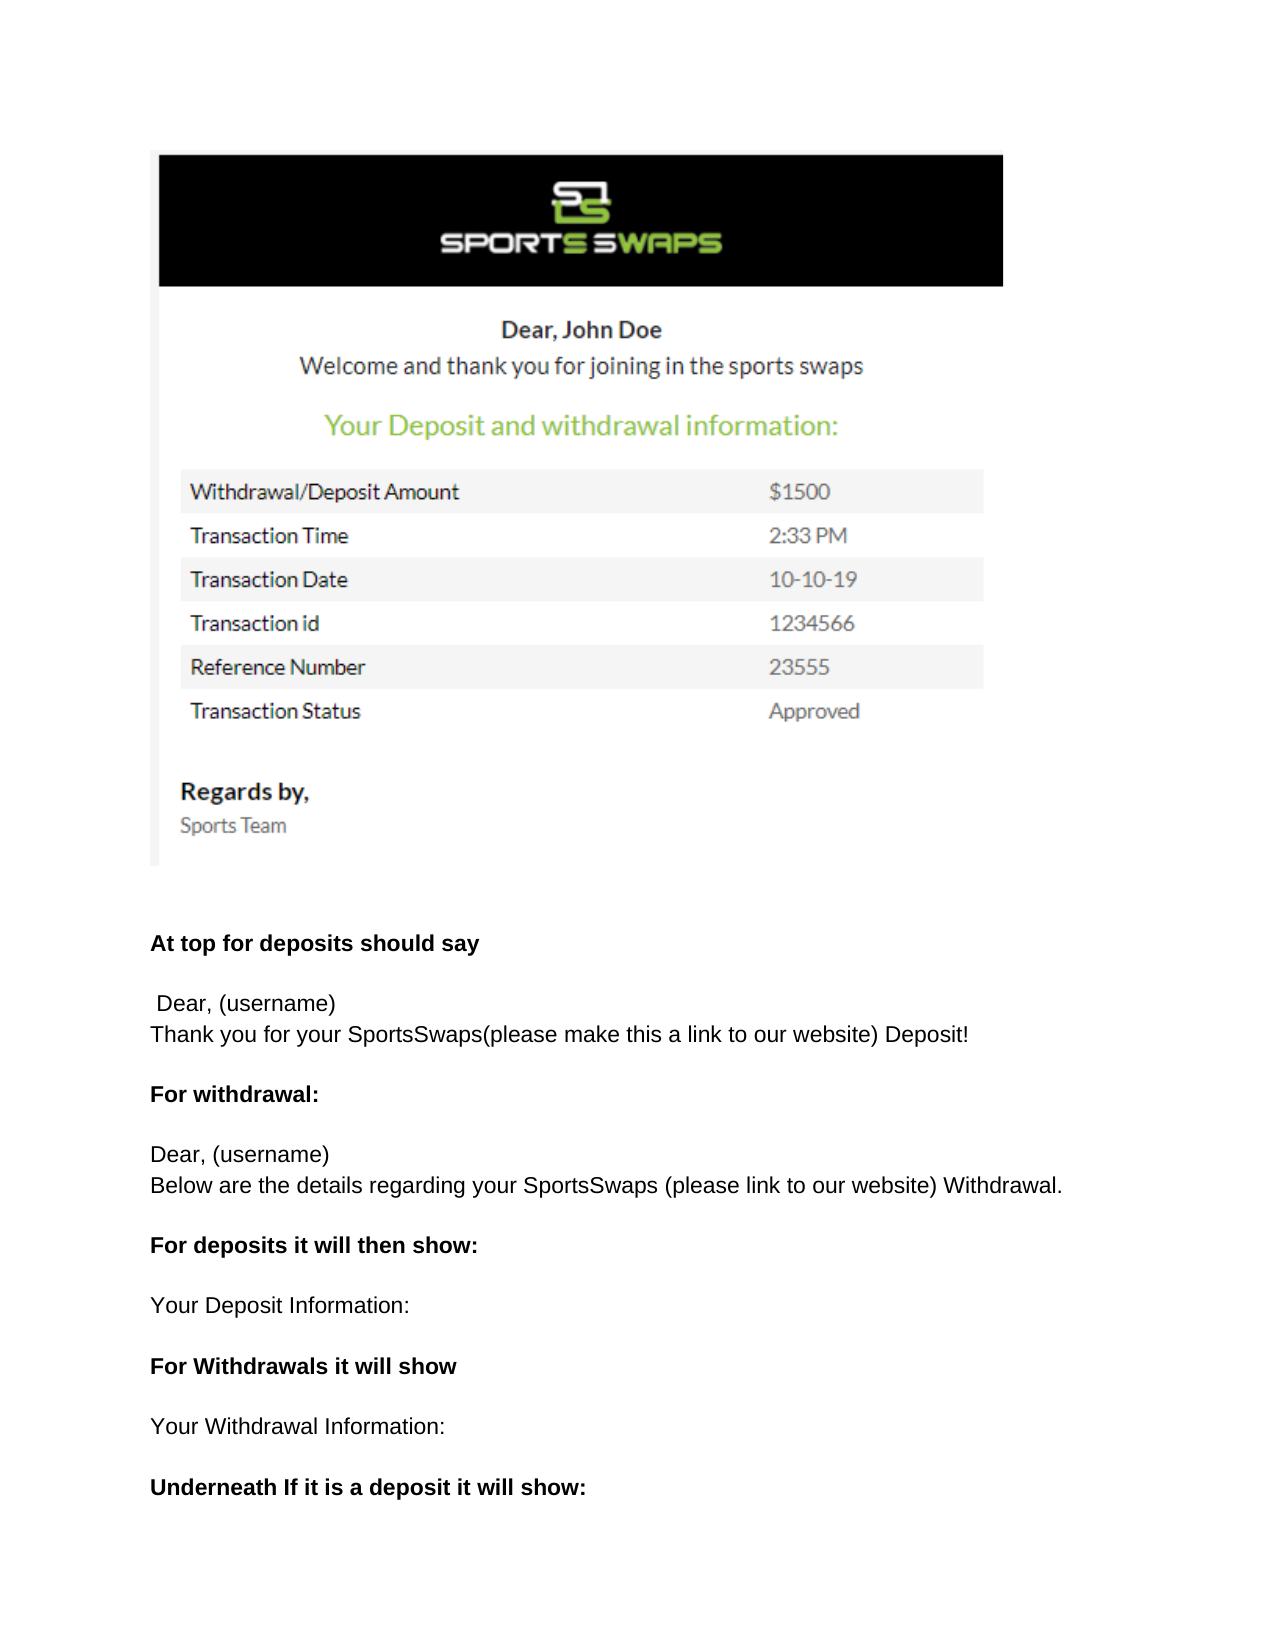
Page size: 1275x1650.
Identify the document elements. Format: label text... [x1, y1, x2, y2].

text Underneath If it is a deposit it will show: [150, 1474, 1125, 1500]
text Your Deposit Information: [150, 1292, 1125, 1319]
text For deposits it will then show: [150, 1232, 1125, 1258]
text At top for deposits should say [150, 930, 1125, 956]
picture [150, 150, 1004, 866]
text Dear, (username) [150, 990, 1125, 1017]
text Dear, (username) [150, 1141, 1125, 1168]
text Thank you for your SportsSwaps(please make this a link to our website) Deposit! [150, 1021, 1125, 1047]
text For Withdrawals it will show [150, 1353, 1125, 1379]
text Your Withdrawal Information: [150, 1413, 1125, 1439]
text Below are the details regarding your SportsSwaps (please link to our website) Withdrawal. [150, 1172, 1125, 1198]
text For withdrawal: [150, 1081, 1125, 1107]
